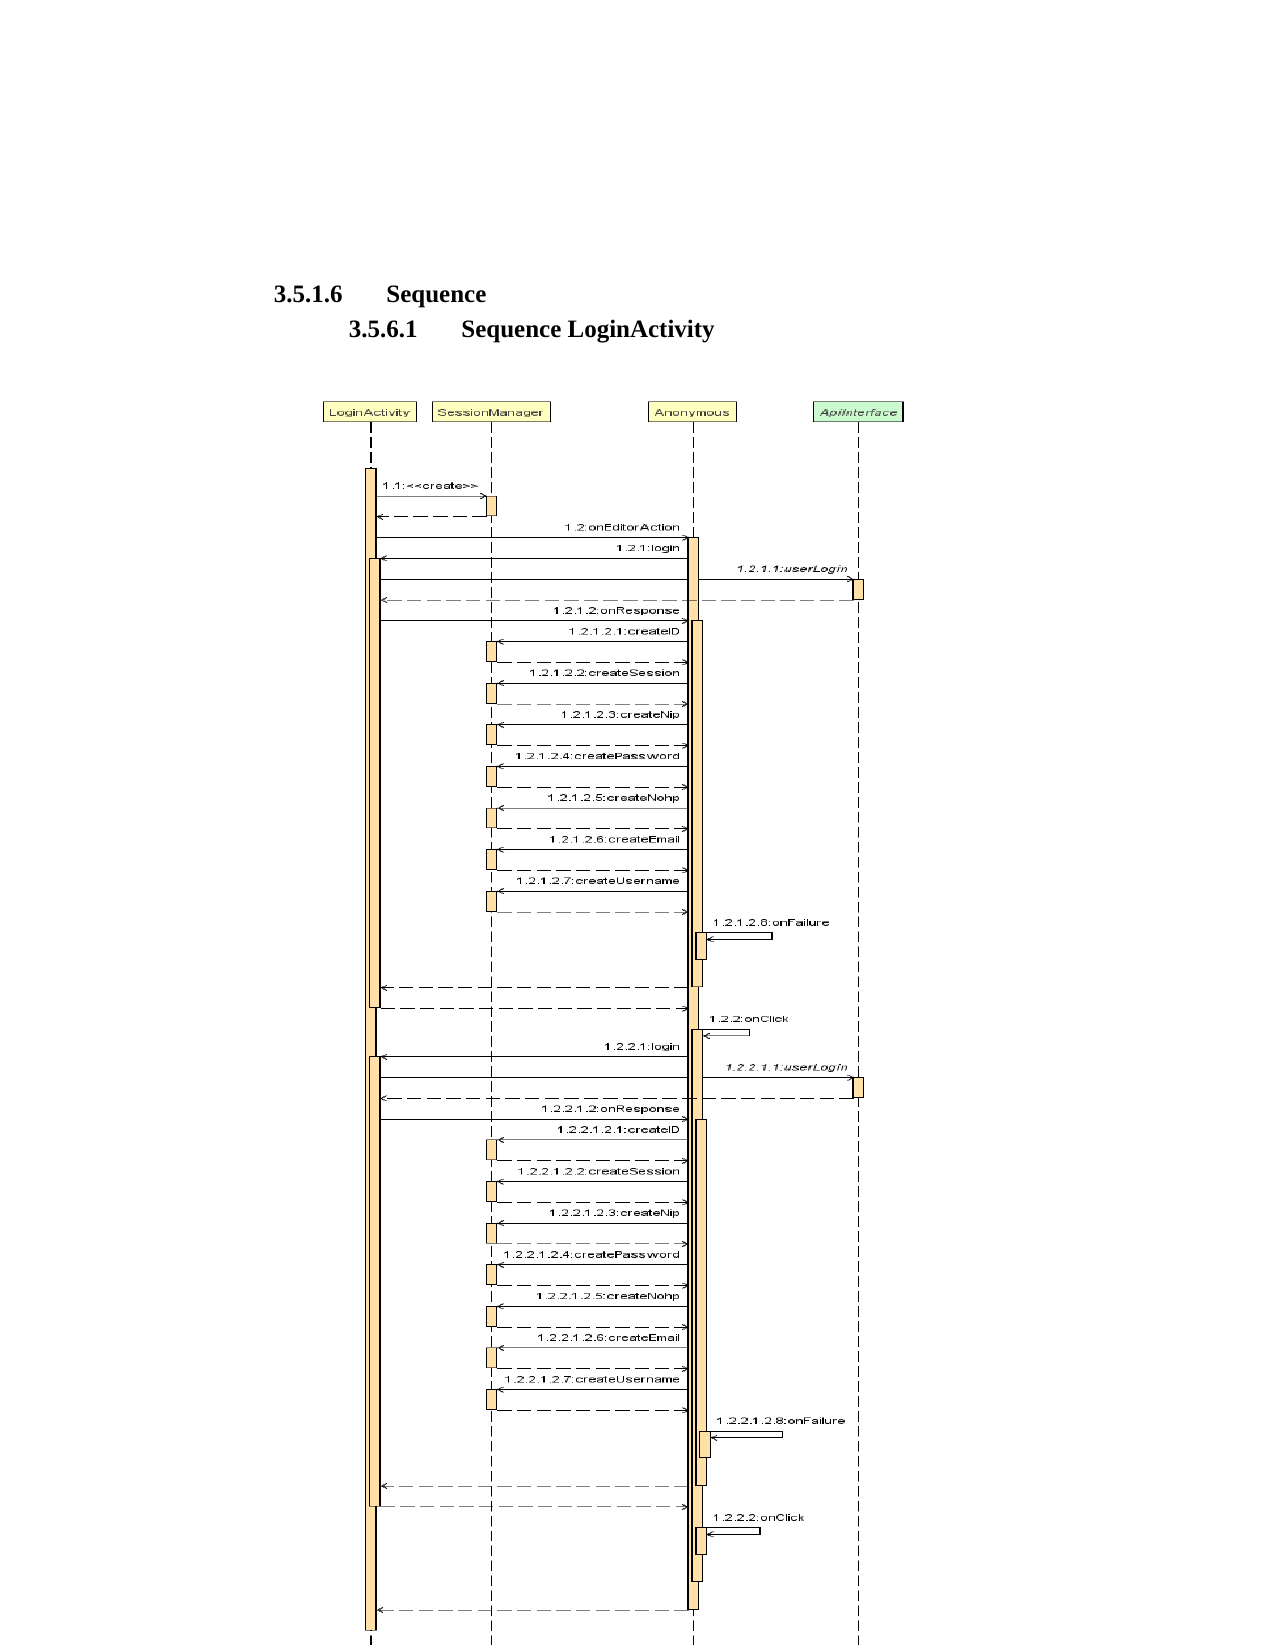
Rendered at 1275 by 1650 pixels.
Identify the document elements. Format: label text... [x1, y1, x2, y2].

text Sequence LoginActivity [349, 314, 1098, 343]
subtitle Sequence [274, 279, 1098, 308]
picture [317, 397, 1000, 1645]
